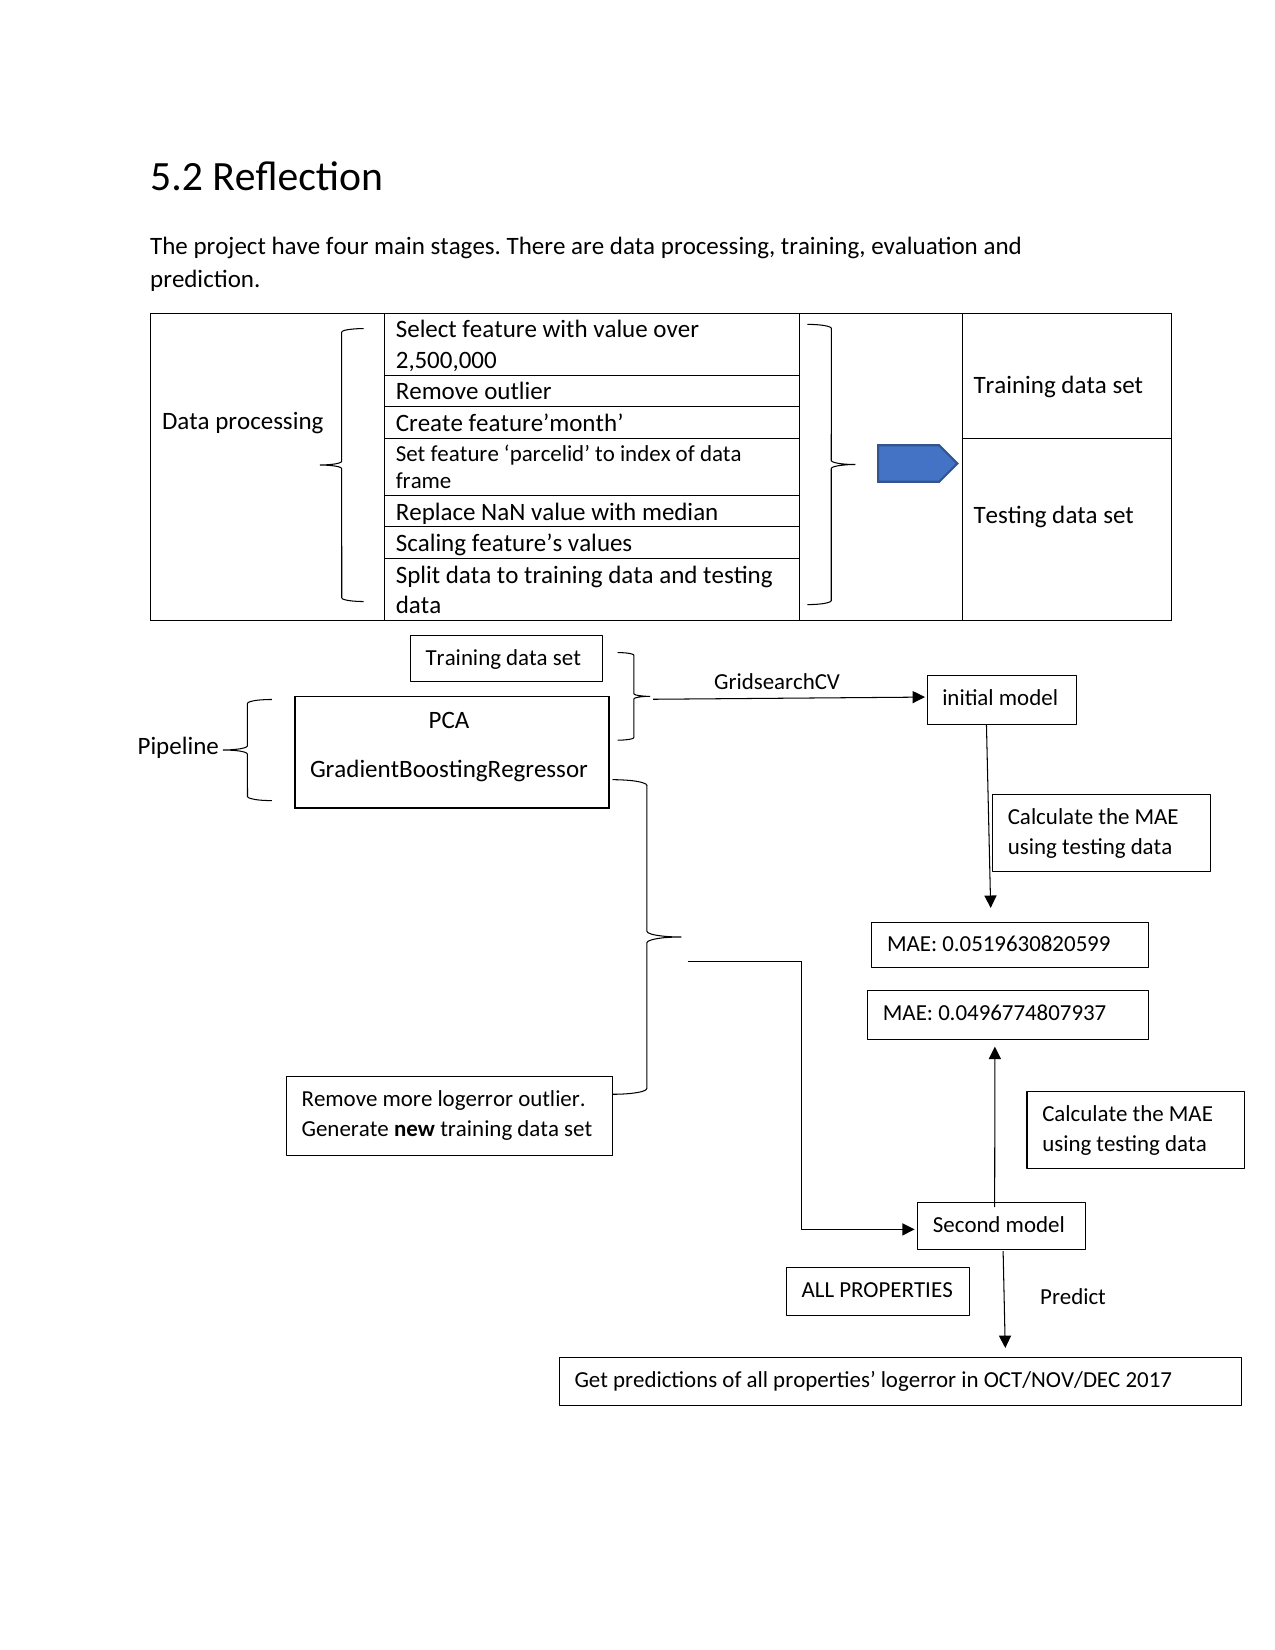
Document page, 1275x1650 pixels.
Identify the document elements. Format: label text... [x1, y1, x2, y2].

table_cell Scaling feature’s values [385, 527, 799, 558]
table_header Data processing [151, 314, 384, 620]
table_cell Remove outlier [385, 376, 799, 406]
table_cell Testing data set [963, 439, 1171, 620]
text The project have four main stages. There are data processing, training, evaluation and prediction. [150, 230, 1125, 293]
table_header [800, 314, 962, 620]
table_cell Split data to training data and testing data [385, 559, 799, 620]
table_cell Replace NaN value with median [385, 496, 799, 526]
table_cell Create feature’month’ [385, 407, 799, 438]
table_cell Set feature ‘parcelid’ to index of data frame [385, 439, 799, 495]
table_header Select feature with value over 2,500,000 [385, 314, 799, 374]
subtitle 5.2 Reflection [150, 150, 1125, 201]
table_header Training data set [963, 314, 1171, 438]
